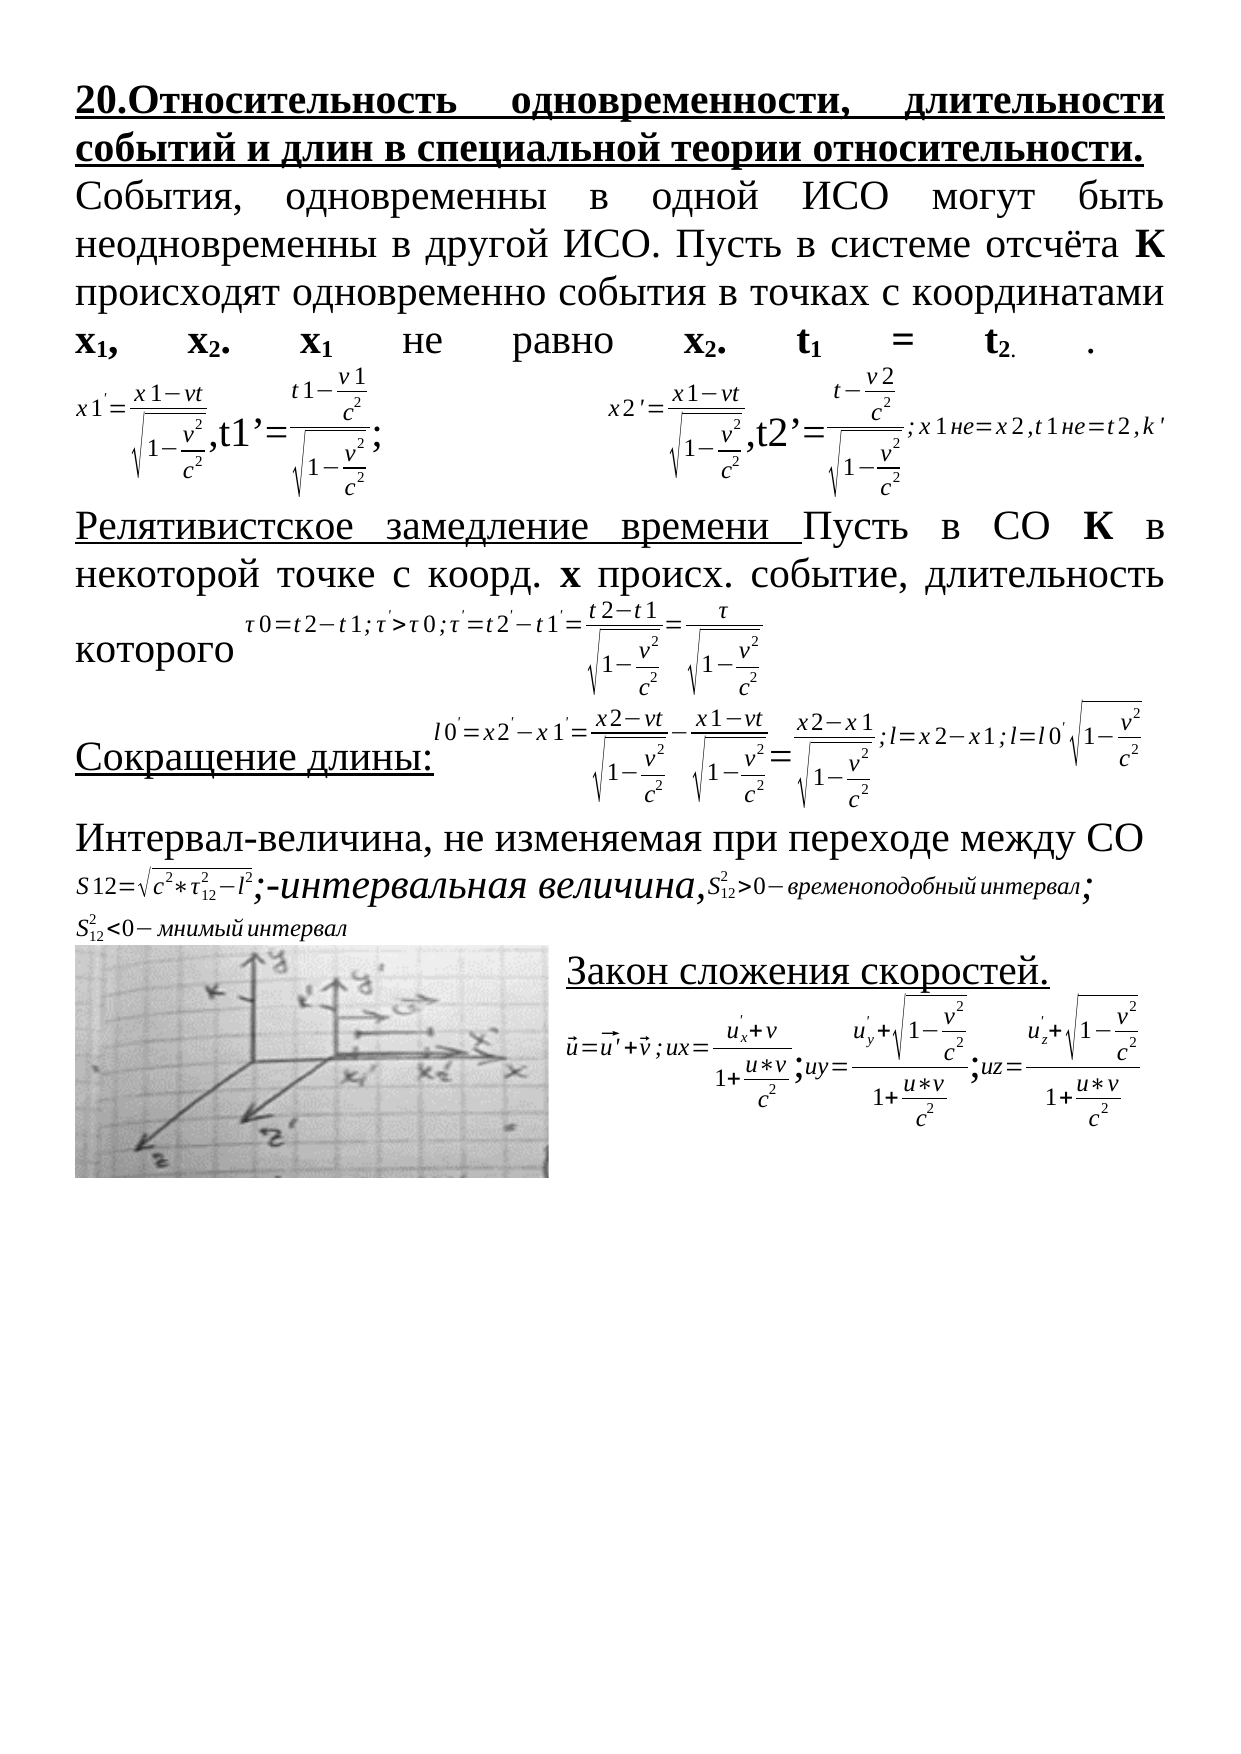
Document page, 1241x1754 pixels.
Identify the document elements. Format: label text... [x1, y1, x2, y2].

text Интервал-величина, не изменяемая при переходе между СО [75, 812, 1165, 860]
picture [75, 945, 549, 1178]
text ;-интервальная величина,; [75, 860, 1165, 945]
text 20.Относительность одновременности, длительности событий и длин в специальной теории относительности. [75, 75, 1165, 116]
text События, одновременны в одной ИСО могут быть неодновременны в другой ИСО. Пусть в системе отсчёта К происходят одновременно события в точках с координатами х1, х2. х1 не равно х2. t1 = t2. . ,t1’=; ,t2’=Релятивистское замедление времени Пусть в СО К в некоторой точке с коорд. х происх. событие, длительность которого [75, 171, 1165, 699]
text Закон сложения скоростей.;; [549, 945, 1165, 1131]
text 20.Относительность одновременности, длительности событий и длин в специальной теории относительности. [75, 119, 1165, 171]
text Сокращение длины:= [75, 699, 1165, 812]
